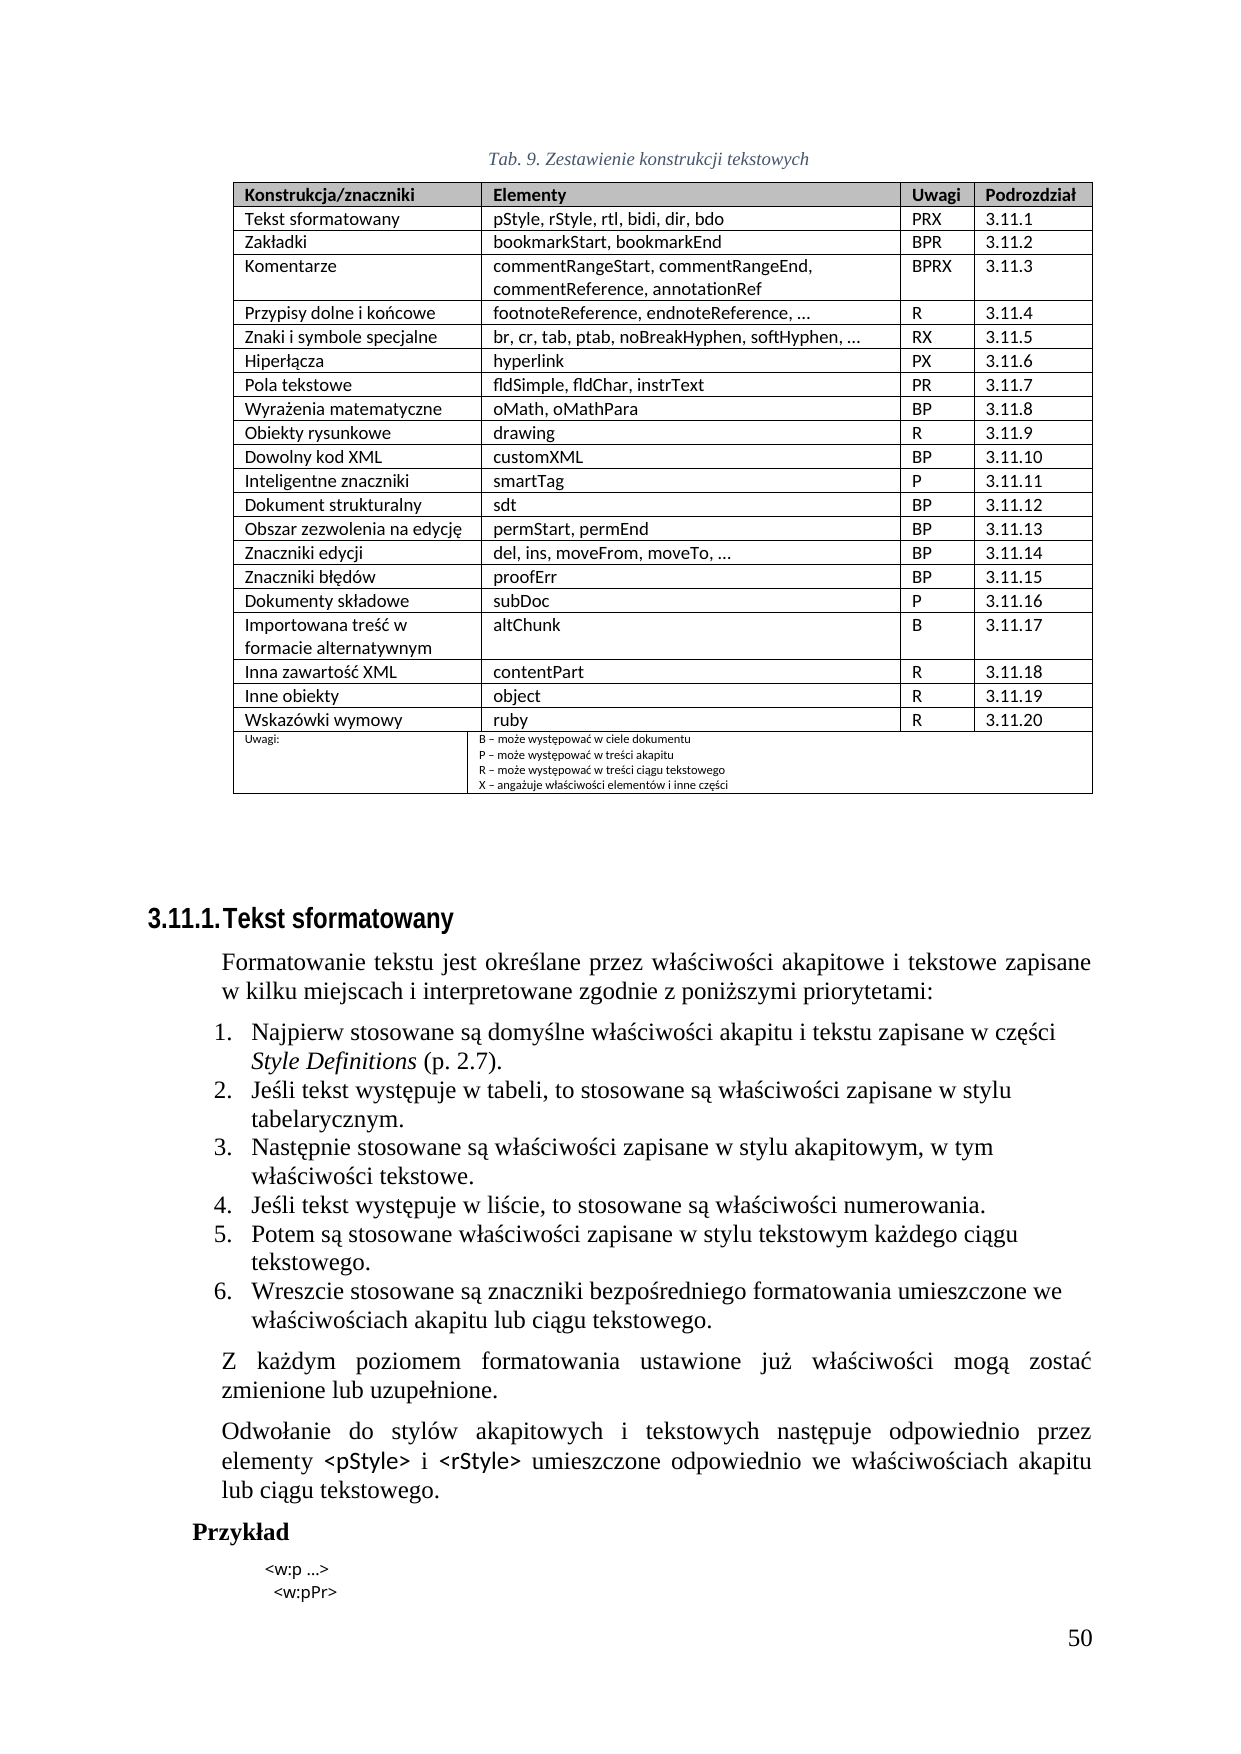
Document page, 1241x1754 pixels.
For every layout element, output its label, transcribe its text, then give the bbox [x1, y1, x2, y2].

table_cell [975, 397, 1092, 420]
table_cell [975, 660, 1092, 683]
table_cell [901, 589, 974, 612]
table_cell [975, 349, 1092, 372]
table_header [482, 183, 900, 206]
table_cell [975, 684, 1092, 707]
list Najpierw stosowane są domyślne właściwości akapitu i tekstu zapisane w części Style Definitions (p. ‎2.7). [213, 1017, 1093, 1075]
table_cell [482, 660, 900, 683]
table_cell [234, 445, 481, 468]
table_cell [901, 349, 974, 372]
list Wreszcie stosowane są znaczniki bezpośredniego formatowania umieszczone we właściwościach akapitu lub ciągu tekstowego. [213, 1276, 1093, 1334]
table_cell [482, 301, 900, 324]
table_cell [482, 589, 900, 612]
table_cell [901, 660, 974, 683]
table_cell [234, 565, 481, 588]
text Z każdym poziomem formatowania ustawione już właściwości mogą zostać zmienione lub uzupełnione. [221, 1346, 1093, 1404]
text Formatowanie tekstu jest określane przez właściwości akapitowe i tekstowe zapisane w kilku miejscach i interpretowane zgodnie z poniższymi priorytetami: [221, 947, 1093, 1005]
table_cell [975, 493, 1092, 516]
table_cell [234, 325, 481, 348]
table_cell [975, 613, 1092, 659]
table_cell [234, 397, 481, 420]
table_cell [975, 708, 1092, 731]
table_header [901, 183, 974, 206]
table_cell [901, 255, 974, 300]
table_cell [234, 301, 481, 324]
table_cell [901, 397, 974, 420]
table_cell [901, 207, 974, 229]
title Przykład [192, 1517, 1093, 1545]
subtitle Tekst sformatowany [148, 901, 1093, 935]
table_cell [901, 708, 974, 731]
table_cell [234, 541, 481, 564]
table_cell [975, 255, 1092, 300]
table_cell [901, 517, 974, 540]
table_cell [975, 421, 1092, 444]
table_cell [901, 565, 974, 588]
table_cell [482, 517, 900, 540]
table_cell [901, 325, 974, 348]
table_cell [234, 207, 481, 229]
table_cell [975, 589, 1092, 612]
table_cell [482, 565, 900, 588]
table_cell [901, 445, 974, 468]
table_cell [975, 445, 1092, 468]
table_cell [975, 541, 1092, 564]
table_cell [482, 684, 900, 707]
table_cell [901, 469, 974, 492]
list Jeśli tekst występuje w liście, to stosowane są właściwości numerowania. [213, 1190, 1093, 1219]
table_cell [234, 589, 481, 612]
list Następnie stosowane są właściwości zapisane w stylu akapitowym, w tym właściwości tekstowe. [213, 1132, 1093, 1190]
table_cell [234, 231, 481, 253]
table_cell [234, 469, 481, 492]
list Jeśli tekst występuje w tabeli, to stosowane są właściwości zapisane w stylu tabelarycznym. [213, 1075, 1093, 1132]
text Odwołanie do stylów akapitowych i tekstowych następuje odpowiednio przez elementy <pStyle> i <rStyle> umieszczone odpowiednio we właściwościach akapitu lub ciągu tekstowego. [221, 1416, 1093, 1504]
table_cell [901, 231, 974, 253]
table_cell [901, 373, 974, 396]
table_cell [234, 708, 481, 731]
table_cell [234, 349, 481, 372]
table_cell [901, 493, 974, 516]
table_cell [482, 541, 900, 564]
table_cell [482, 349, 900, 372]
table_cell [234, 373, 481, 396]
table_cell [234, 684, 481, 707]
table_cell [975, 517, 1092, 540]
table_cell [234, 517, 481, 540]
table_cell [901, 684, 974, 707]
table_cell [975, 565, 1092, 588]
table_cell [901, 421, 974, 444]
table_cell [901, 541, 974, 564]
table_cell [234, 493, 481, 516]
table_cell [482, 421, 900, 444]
text <w:p …> [221, 1558, 1093, 1581]
text <w:pPr> [221, 1581, 1093, 1603]
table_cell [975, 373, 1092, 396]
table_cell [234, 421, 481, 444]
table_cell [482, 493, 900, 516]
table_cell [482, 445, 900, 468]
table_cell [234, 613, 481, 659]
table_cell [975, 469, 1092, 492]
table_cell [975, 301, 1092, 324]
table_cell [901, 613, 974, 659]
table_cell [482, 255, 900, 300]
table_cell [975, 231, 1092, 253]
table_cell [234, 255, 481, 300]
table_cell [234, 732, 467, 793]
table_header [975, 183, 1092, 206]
list Potem są stosowane właściwości zapisane w stylu tekstowym każdego ciągu tekstowego. [213, 1219, 1093, 1276]
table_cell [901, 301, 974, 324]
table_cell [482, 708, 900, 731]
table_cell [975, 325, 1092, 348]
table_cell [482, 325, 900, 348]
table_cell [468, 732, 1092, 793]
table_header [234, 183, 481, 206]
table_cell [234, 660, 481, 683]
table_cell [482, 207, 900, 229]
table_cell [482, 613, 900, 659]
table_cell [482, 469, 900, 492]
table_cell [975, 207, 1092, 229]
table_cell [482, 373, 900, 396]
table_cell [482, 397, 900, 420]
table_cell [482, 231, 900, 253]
